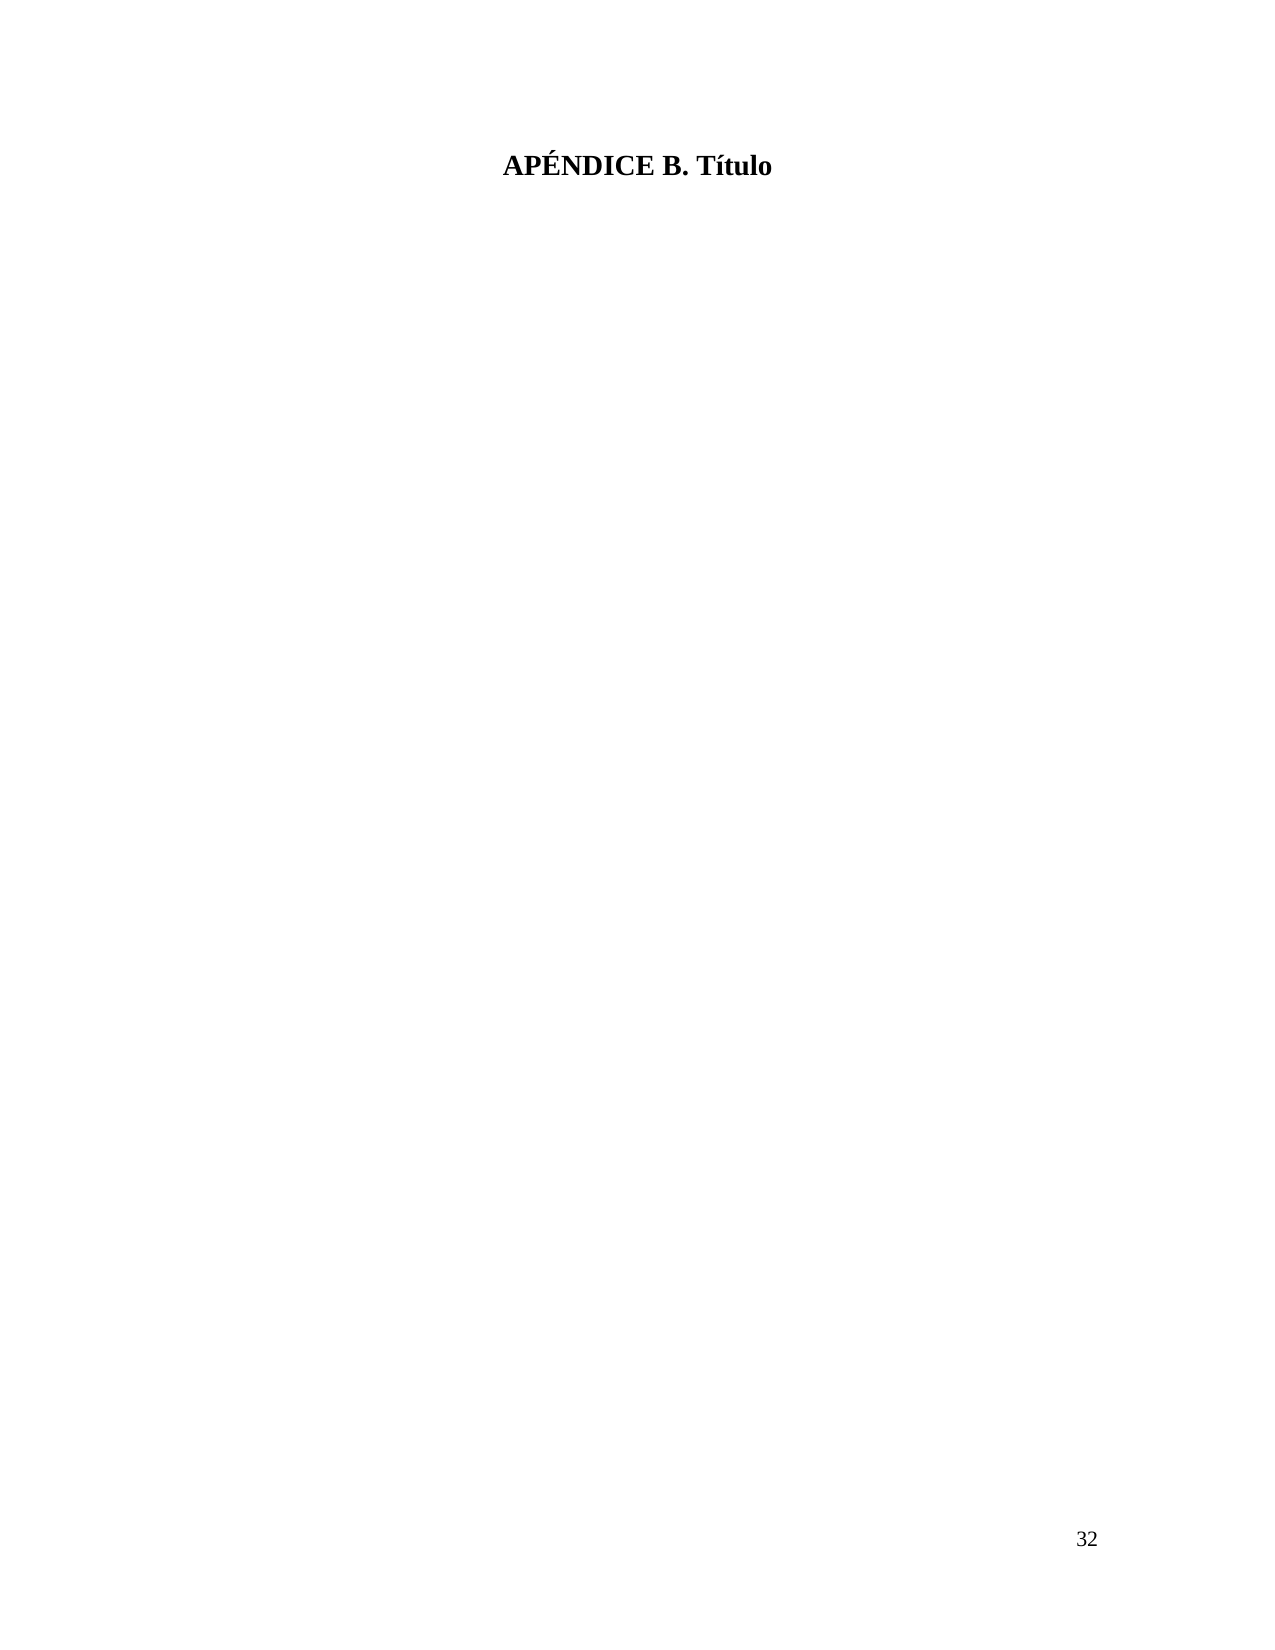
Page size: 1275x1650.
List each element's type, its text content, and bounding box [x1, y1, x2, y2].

subtitle APÉNDICE B. Título [177, 148, 1098, 181]
